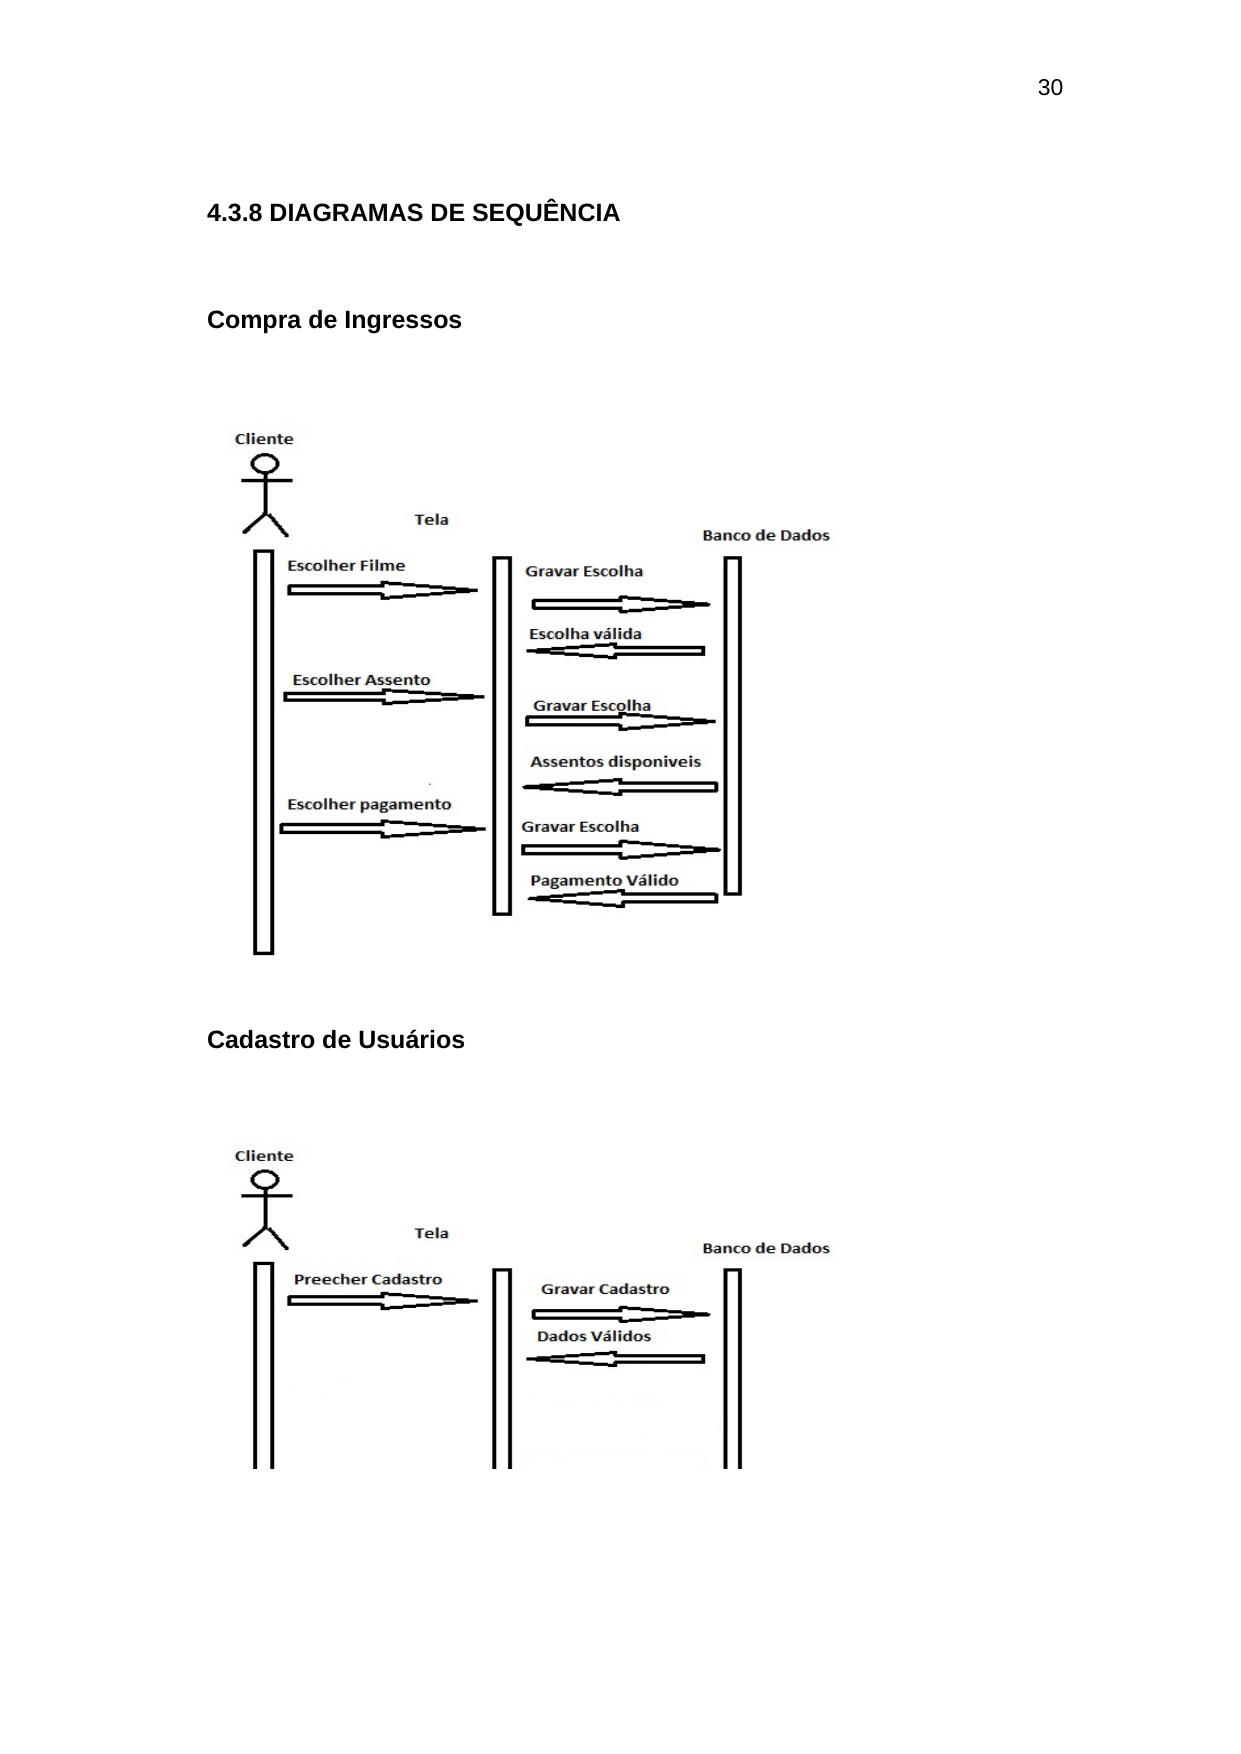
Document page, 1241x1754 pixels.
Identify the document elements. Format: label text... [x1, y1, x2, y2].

subtitle 4.3.8 DIAGRAMAS DE SEQUÊNCIA [207, 198, 1063, 227]
picture [206, 1088, 1063, 1469]
picture [206, 369, 1063, 991]
text Compra de Ingressos [207, 305, 1063, 334]
text Cadastro de Usuários [207, 1025, 1063, 1054]
